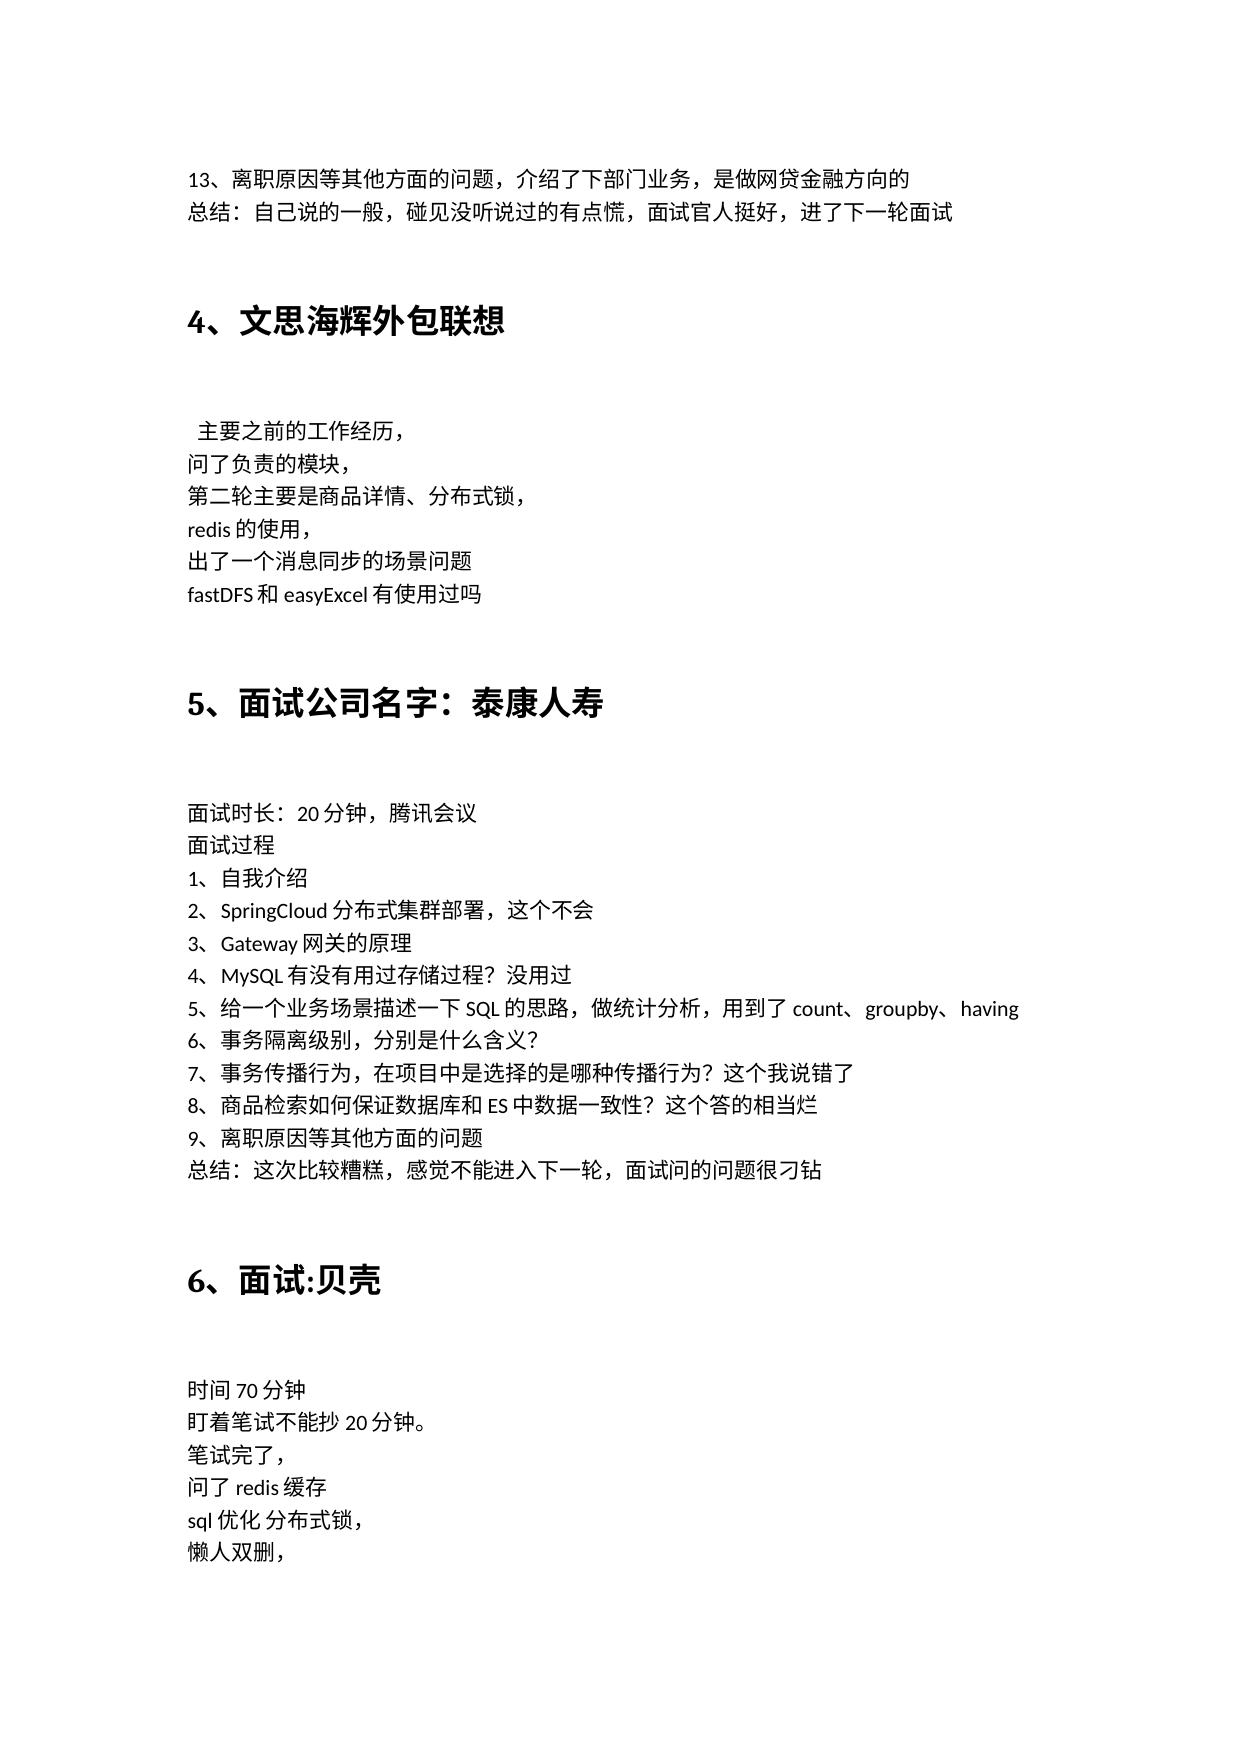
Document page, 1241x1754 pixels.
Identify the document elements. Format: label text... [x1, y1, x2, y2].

text 4、MySQL有没有用过存储过程？没用过 [187, 958, 1053, 991]
text 盯着笔试不能抄20分钟。 [187, 1405, 1053, 1437]
text 总结：这次比较糟糕，感觉不能进入下一轮，面试问的问题很刁钻 [187, 1153, 1053, 1186]
text 5、给一个业务场景描述一下SQL的思路，做统计分析，用到了count、groupby、having [187, 991, 1053, 1023]
text 问了负责的模块， [187, 446, 1053, 479]
text fastDFS和easyExcel有使用过吗 [187, 576, 1053, 609]
text 3、Gateway网关的原理 [187, 926, 1053, 958]
text 懒人双删， [187, 1535, 1053, 1567]
text 1、自我介绍 [187, 861, 1053, 893]
text 第二轮主要是商品详情、分布式锁， [187, 479, 1053, 511]
text 问了redis缓存 [187, 1470, 1053, 1502]
subtitle 6、面试:贝壳 [187, 1245, 1053, 1310]
text 面试过程 [187, 828, 1053, 861]
text 主要之前的工作经历， [187, 414, 1053, 446]
text 笔试完了， [187, 1437, 1053, 1470]
text 2、SpringCloud分布式集群部署，这个不会 [187, 893, 1053, 926]
text 8、商品检索如何保证数据库和ES中数据一致性？这个答的相当烂 [187, 1088, 1053, 1121]
subtitle 4、文思海辉外包联想 [187, 287, 1053, 352]
text 面试时长：20分钟，腾讯会议 [187, 796, 1053, 828]
text sql优化 分布式锁， [187, 1502, 1053, 1535]
text 7、事务传播行为，在项目中是选择的是哪种传播行为？这个我说错了 [187, 1056, 1053, 1088]
subtitle 5、面试公司名字：泰康人寿 [187, 668, 1053, 733]
text 13、离职原因等其他方面的问题，介绍了下部门业务，是做网贷金融方向的 [187, 162, 1053, 194]
text 6、事务隔离级别，分别是什么含义？ [187, 1023, 1053, 1056]
text 时间70分钟 [187, 1372, 1053, 1405]
text 总结：自己说的一般，碰见没听说过的有点慌，面试官人挺好，进了下一轮面试 [187, 194, 1053, 227]
text 9、离职原因等其他方面的问题 [187, 1121, 1053, 1153]
text redis的使用， [187, 511, 1053, 544]
text 出了一个消息同步的场景问题 [187, 544, 1053, 576]
